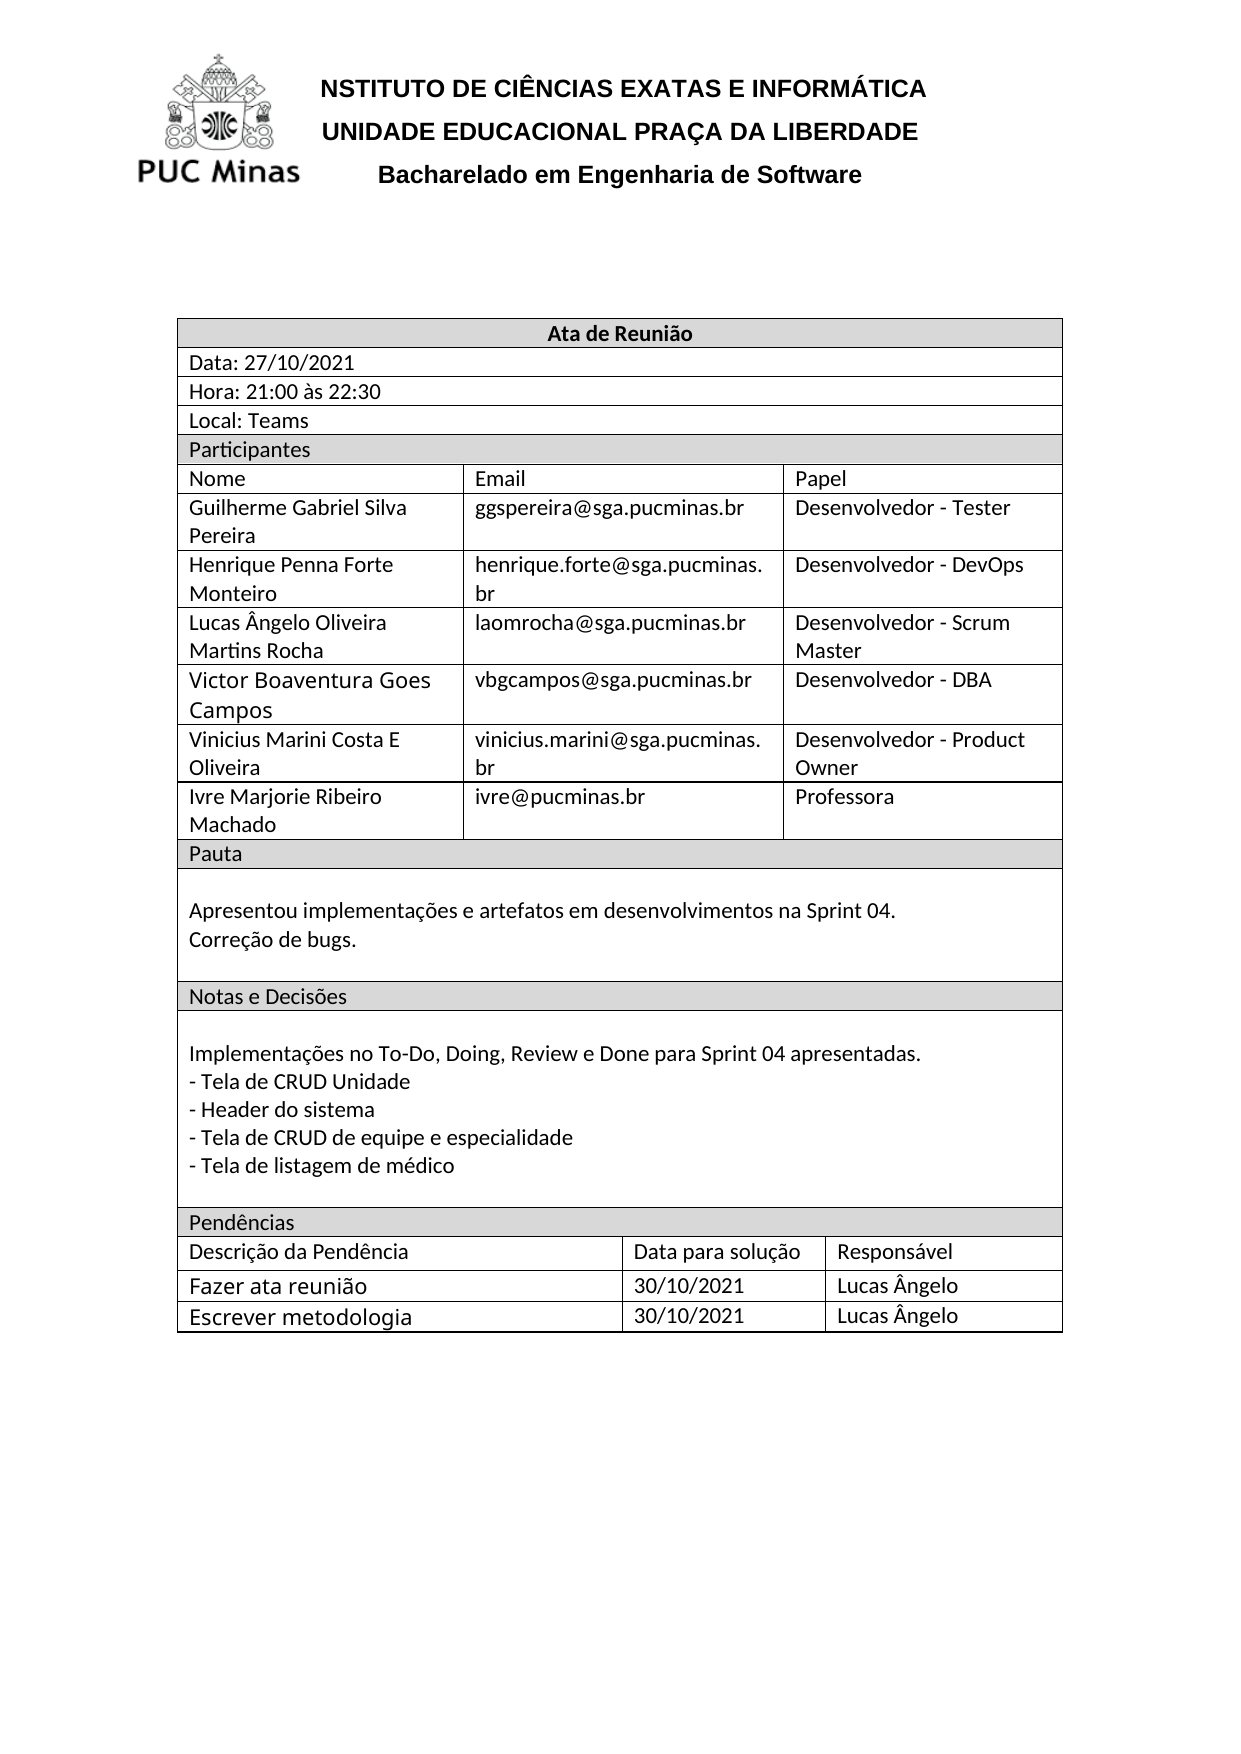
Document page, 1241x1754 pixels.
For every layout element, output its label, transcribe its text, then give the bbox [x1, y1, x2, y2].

table_cell ggspereira@sga.pucminas.br [464, 494, 783, 549]
table_cell Henrique Penna Forte Monteiro [178, 551, 463, 607]
table_cell Nome [178, 465, 463, 492]
table_cell Responsável [826, 1237, 1062, 1270]
table_cell 30/10/2021 [623, 1302, 825, 1331]
table_cell henrique.forte@sga.pucminas.br [464, 551, 783, 607]
table_cell Email [464, 465, 783, 492]
table_cell Professora [784, 783, 1062, 838]
table_cell Papel [784, 465, 1062, 492]
table_cell Local: Teams [178, 406, 1062, 434]
table_cell Fazer ata reunião [178, 1271, 622, 1301]
table_cell Lucas Ângelo [826, 1271, 1062, 1301]
table_cell Victor Boaventura Goes Campos [178, 665, 463, 724]
table_cell vinicius.marini@sga.pucminas.br [464, 725, 783, 781]
table_cell 30/10/2021 [623, 1271, 825, 1301]
table_cell vbgcampos@sga.pucminas.br [464, 665, 783, 724]
table_cell Lucas Ângelo Oliveira Martins Rocha [178, 608, 463, 664]
table_cell Hora: 21:00 às 22:30 [178, 377, 1062, 405]
table_header Ata de Reunião [178, 319, 1062, 347]
table_cell Pauta [178, 840, 1062, 868]
table_cell Desenvolvedor - Tester [784, 494, 1062, 549]
table_cell Participantes [178, 435, 1062, 463]
table_cell Notas e Decisões [178, 982, 1062, 1010]
table_cell Vinicius Marini Costa E Oliveira [178, 725, 463, 781]
table_cell laomrocha@sga.pucminas.br [464, 608, 783, 664]
table_cell Data: 27/10/2021 [178, 348, 1062, 376]
picture [118, 50, 321, 185]
table_cell Escrever metodologia [178, 1302, 622, 1331]
table_cell Desenvolvedor - Scrum Master [784, 608, 1062, 664]
table_cell Apresentou implementações e artefatos em desenvolvimentos na Sprint 04. Correção de bugs. [178, 869, 1062, 981]
table_cell Guilherme Gabriel Silva Pereira [178, 494, 463, 549]
table_cell Ivre Marjorie Ribeiro Machado [178, 783, 463, 838]
table_cell Desenvolvedor - Product Owner [784, 725, 1062, 781]
table_cell Descrição da Pendência [178, 1237, 622, 1270]
table_cell Data para solução [623, 1237, 825, 1270]
table_cell Implementações no To-Do, Doing, Review e Done para Sprint 04 apresentadas. - Tela de CRUD Unidade - Header do sistema - Tela de CRUD de equipe e especialidade - Tela de listagem de médico [178, 1011, 1062, 1207]
table_cell Desenvolvedor - DevOps [784, 551, 1062, 607]
table_cell Desenvolvedor - DBA [784, 665, 1062, 724]
table_cell Lucas Ângelo [826, 1302, 1062, 1331]
table_cell Pendências [178, 1208, 1062, 1236]
table_cell ivre@pucminas.br [464, 783, 783, 838]
